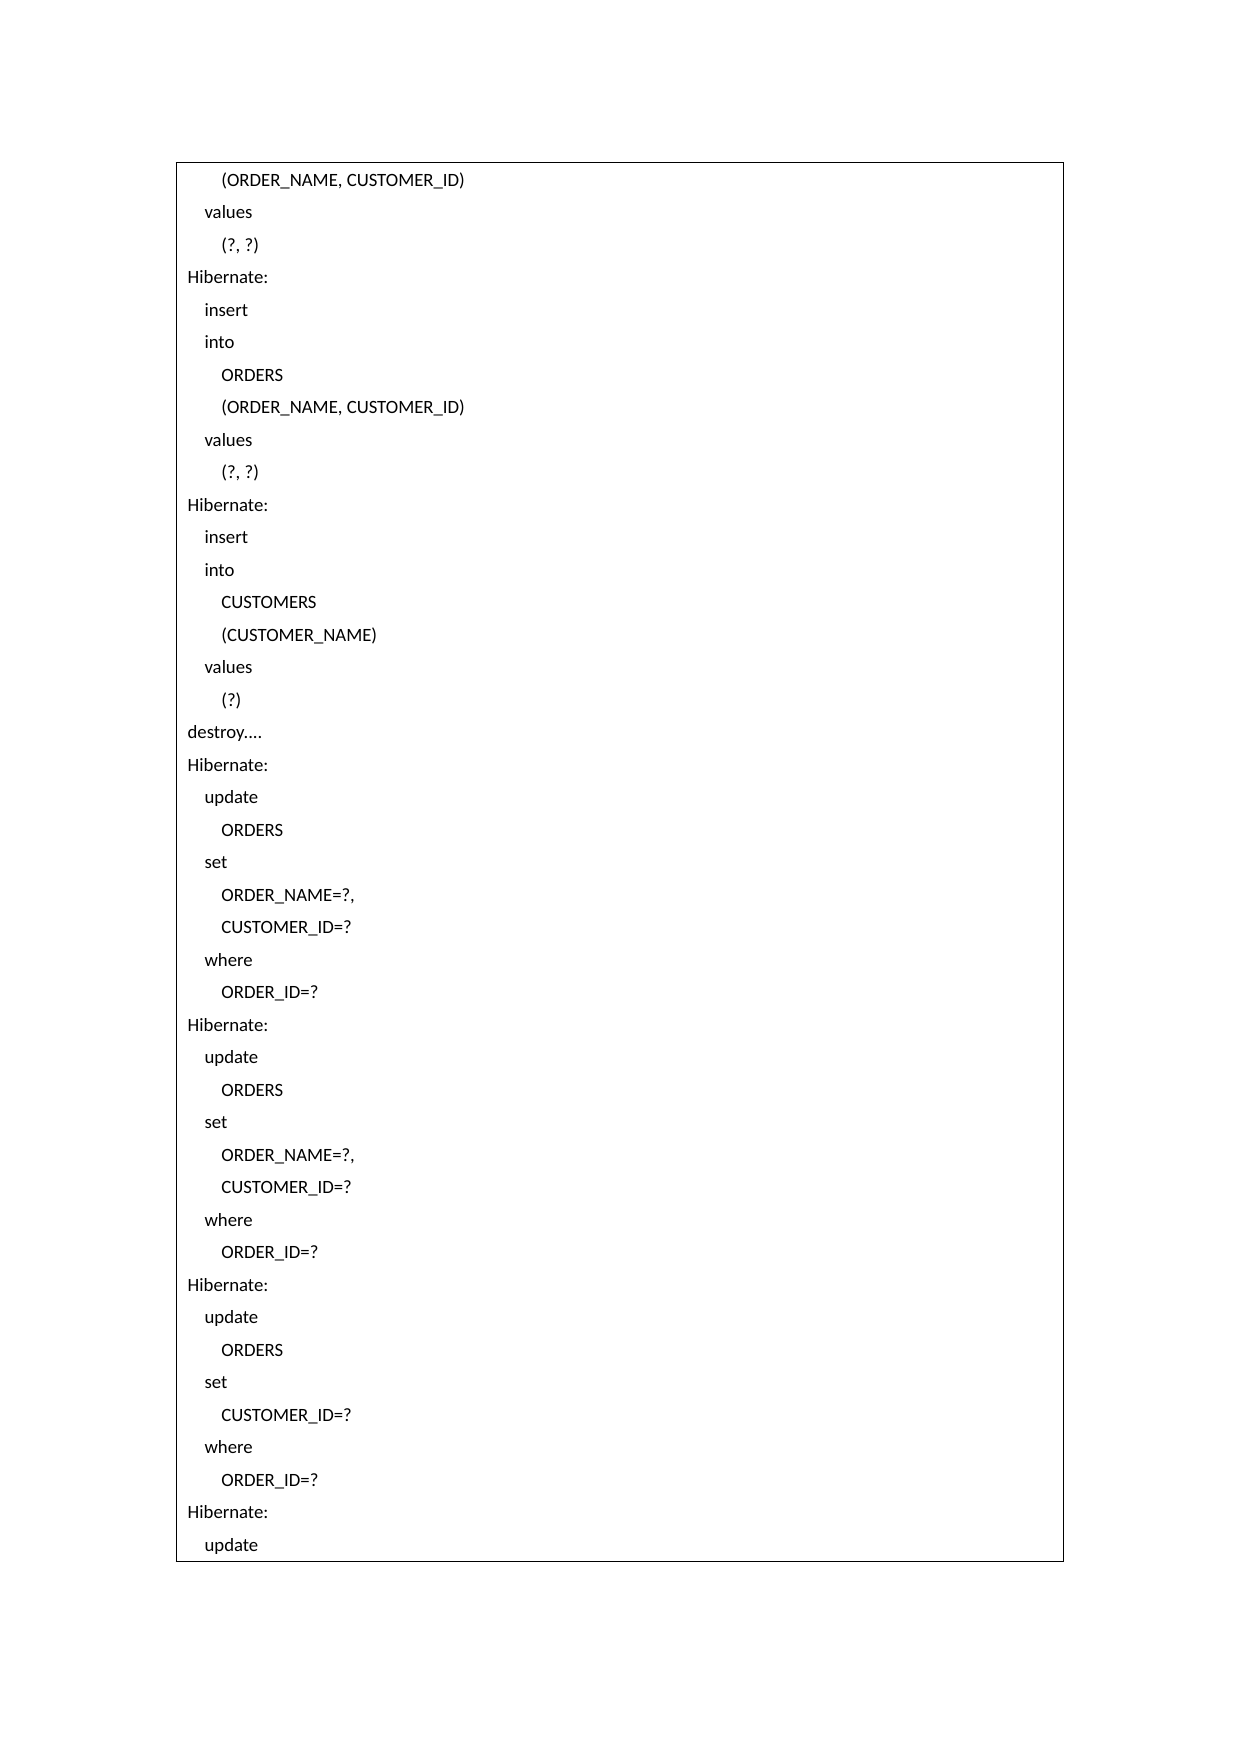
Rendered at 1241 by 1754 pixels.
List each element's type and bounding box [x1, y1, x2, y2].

table_cell [177, 163, 1063, 1561]
